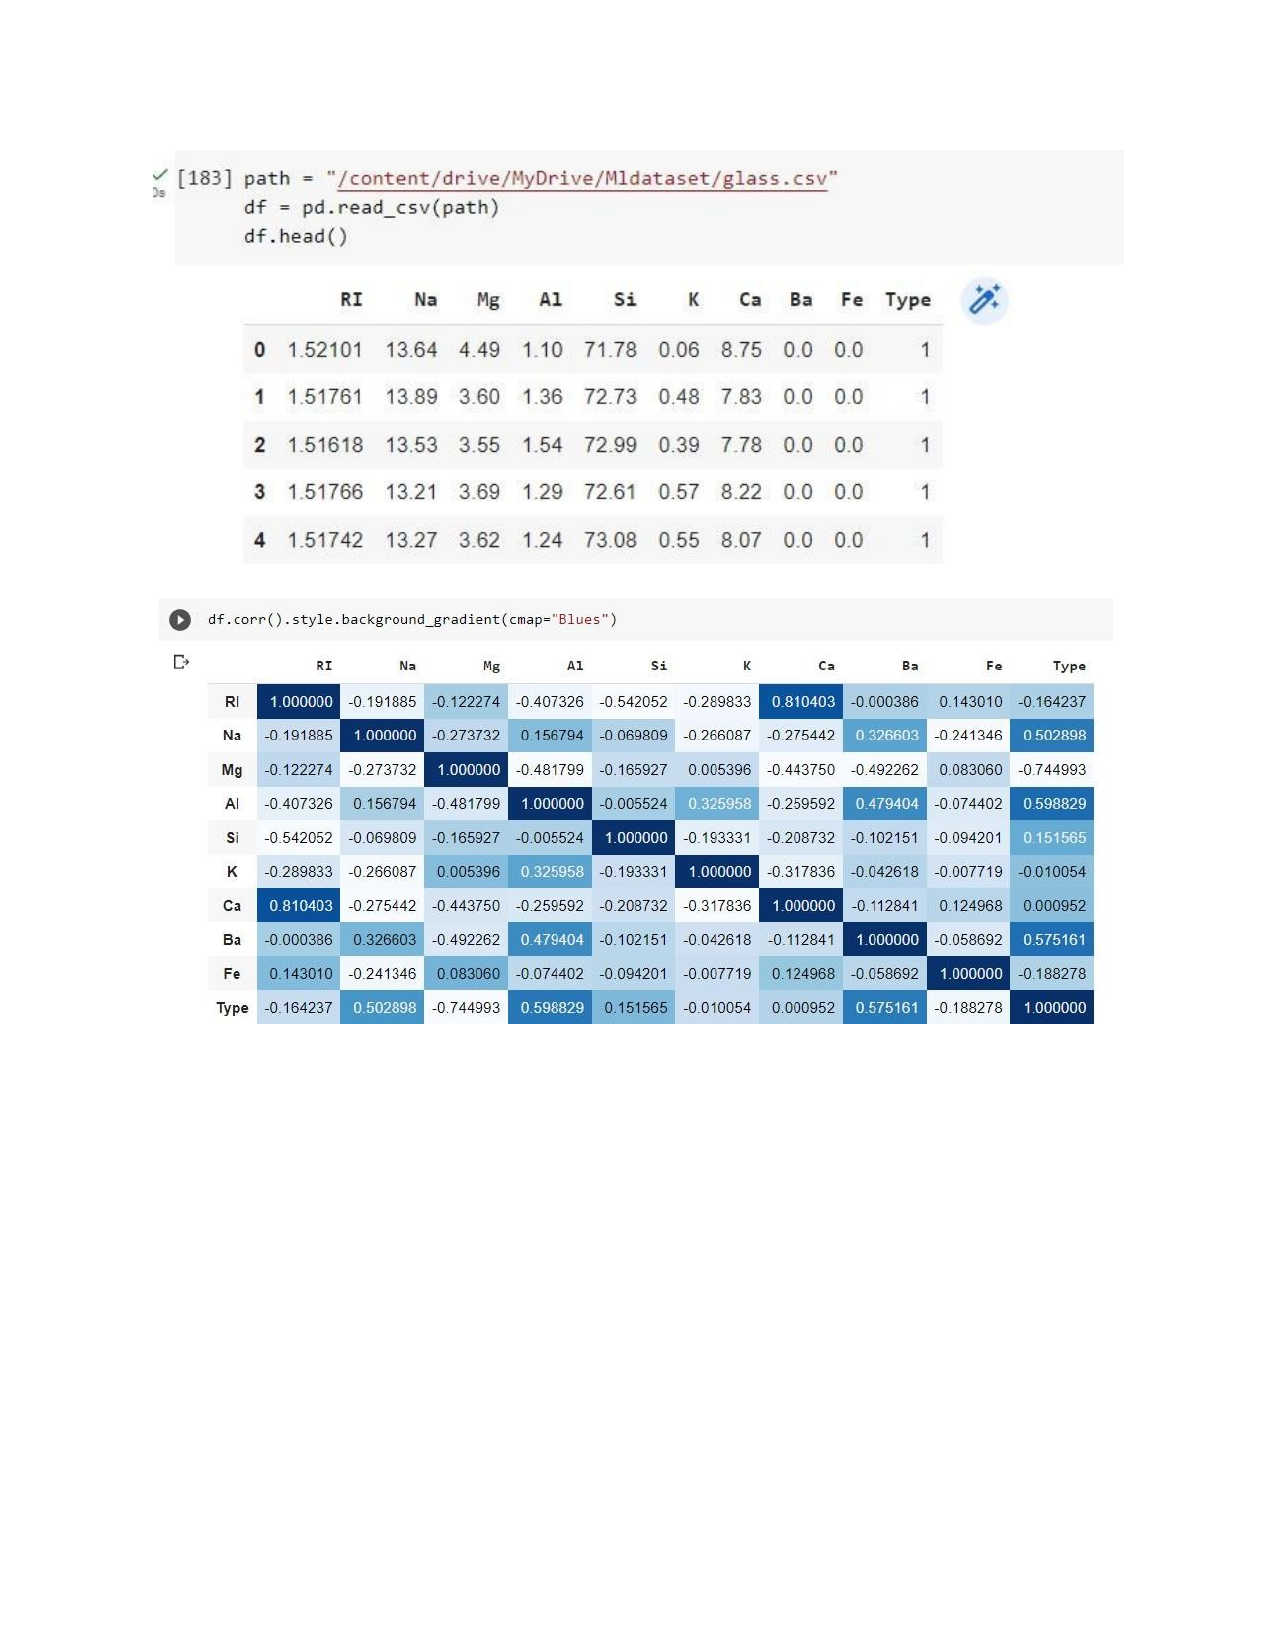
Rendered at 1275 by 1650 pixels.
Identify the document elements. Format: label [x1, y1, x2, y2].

picture [153, 150, 1124, 564]
picture [158, 598, 1114, 1024]
